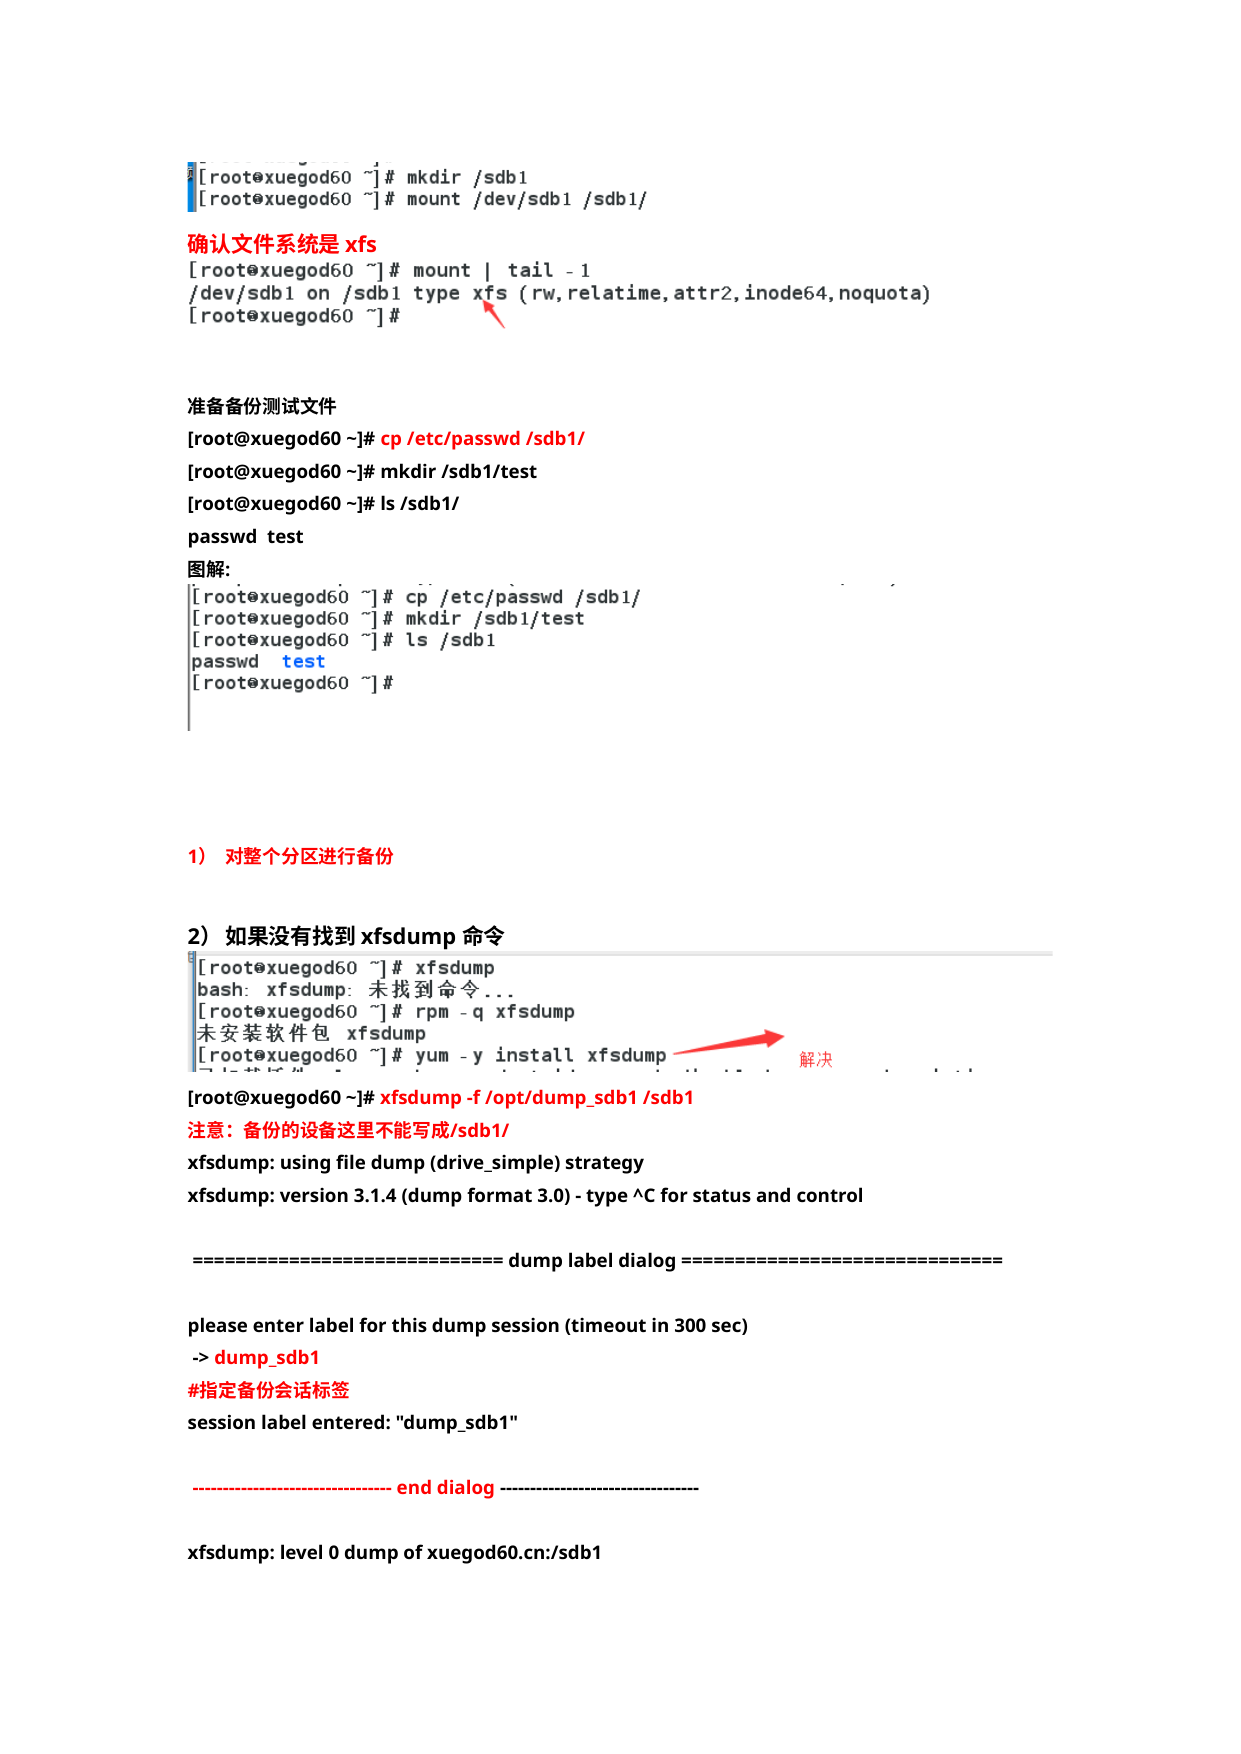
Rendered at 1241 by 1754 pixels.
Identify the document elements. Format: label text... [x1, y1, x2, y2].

text passwd test [187, 519, 1053, 552]
text -> dump_sdb1 [187, 1341, 1053, 1373]
text session label entered: "dump_sdb1" [187, 1406, 1053, 1438]
text [root@xuegod60 ~]# ls /sdb1/ [187, 487, 1053, 519]
text please enter label for this dump session (timeout in 300 sec) [187, 1308, 1053, 1341]
text [root@xuegod60 ~]# cp /etc/passwd /sdb1/ [187, 422, 1053, 454]
text 确认文件系统是xfs [187, 227, 1053, 259]
text 图解: [187, 552, 1053, 584]
text 注意：备份的设备这里不能写成/sdb1/ [187, 1113, 1053, 1146]
text [root@xuegod60 ~]# mkdir /sdb1/test [187, 454, 1053, 487]
picture [187, 162, 1054, 212]
picture [187, 951, 1053, 1072]
list 如果没有找到xfsdump 命令 [187, 918, 1053, 951]
text xfsdump: level 0 dump of xuegod60.cn:/sdb1 [187, 1536, 1053, 1568]
text #指定备份会话标签 [187, 1373, 1053, 1406]
text xfsdump: using file dump (drive_simple) strategy [187, 1146, 1053, 1178]
subtitle 对整个分区进行备份 [187, 839, 1053, 872]
text xfsdump: version 3.1.4 (dump format 3.0) - type ^C for status and control [187, 1178, 1053, 1211]
text ============================= dump label dialog ============================== [187, 1243, 1053, 1276]
picture [187, 259, 1053, 344]
text 准备备份测试文件 [187, 389, 1053, 422]
text [root@xuegod60 ~]# xfsdump -f /opt/dump_sdb1 /sdb1 [187, 1081, 1053, 1113]
text --------------------------------- end dialog --------------------------------- [187, 1471, 1053, 1503]
picture [187, 584, 1051, 731]
